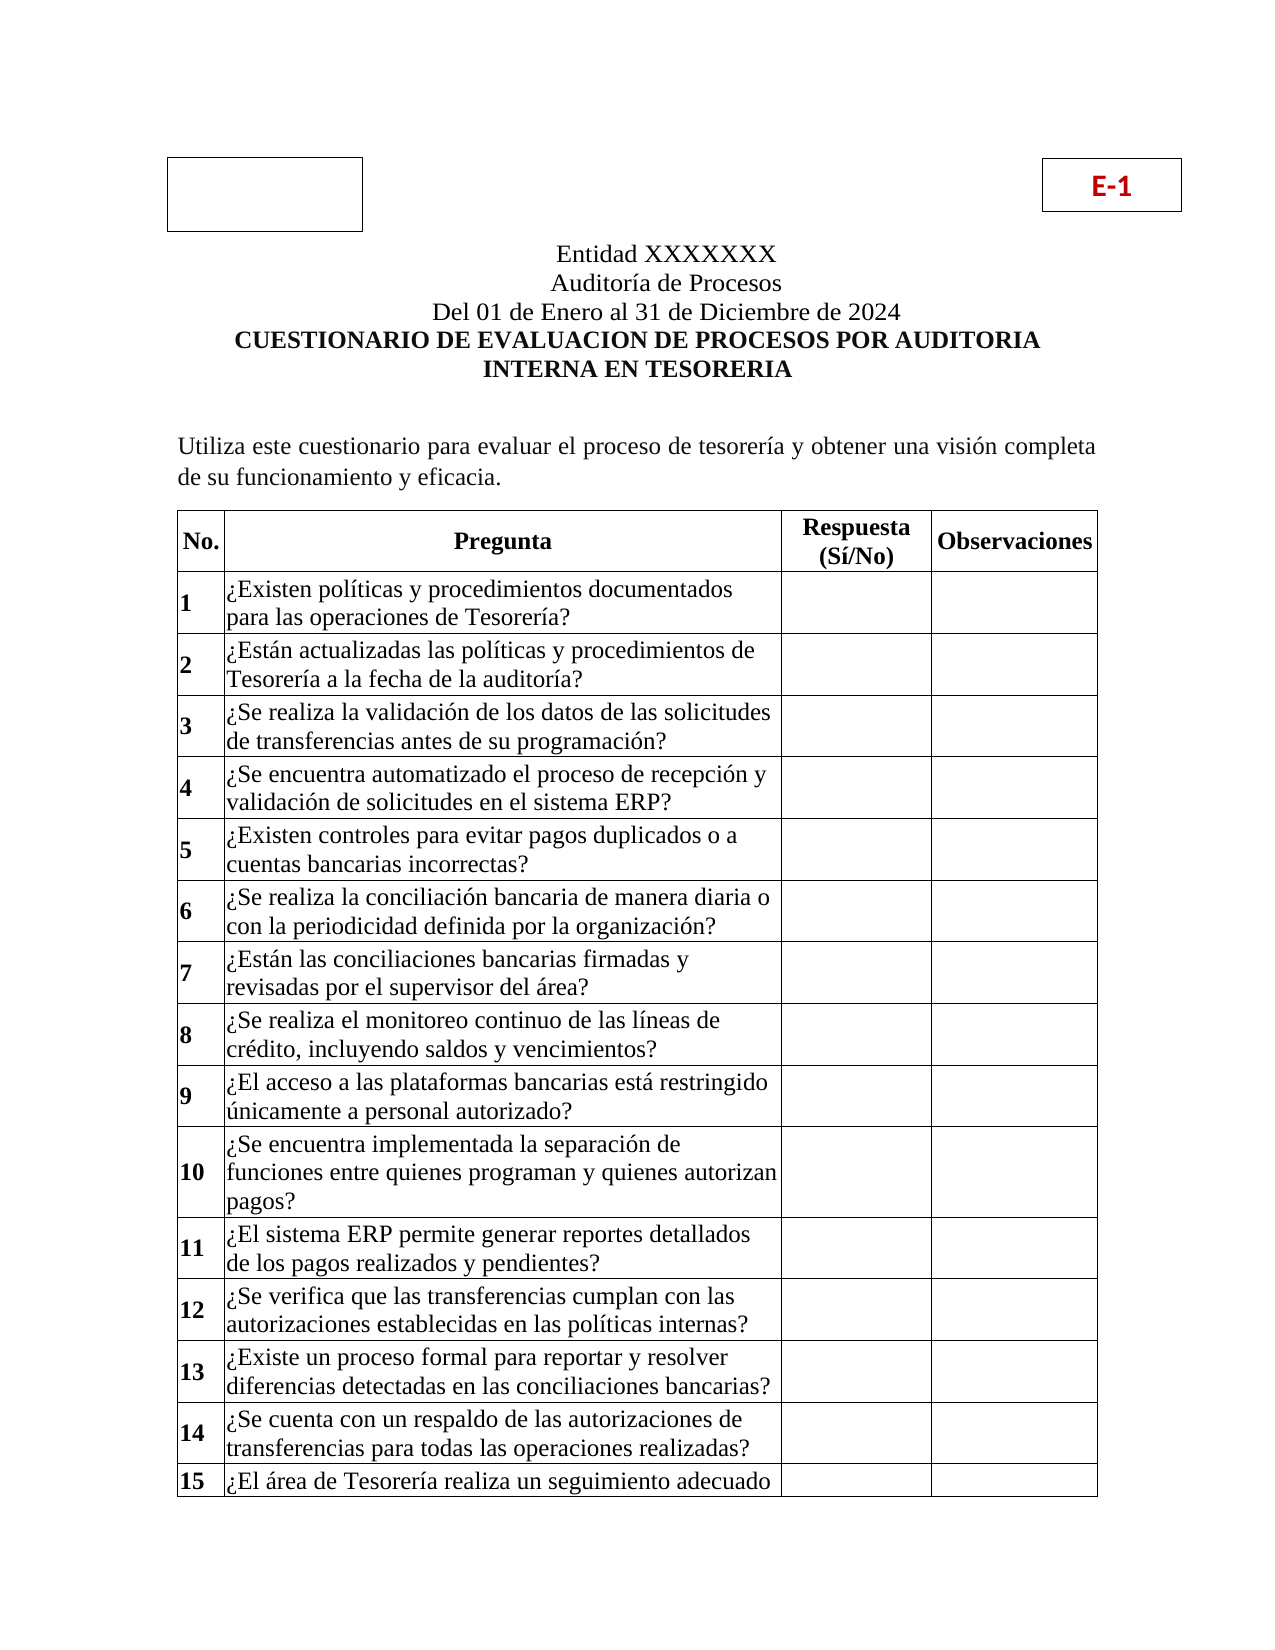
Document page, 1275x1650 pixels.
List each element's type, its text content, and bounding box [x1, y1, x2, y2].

table_cell [932, 572, 1097, 633]
table_cell ¿Se verifica que las transferencias cumplan con las autorizaciones establecidas en las políticas internas? [225, 1279, 781, 1340]
table_cell [932, 757, 1097, 818]
table_cell [932, 1279, 1097, 1340]
table_cell [932, 881, 1097, 941]
table_cell [932, 696, 1097, 756]
table_cell 13 [178, 1341, 224, 1402]
table_cell ¿Están actualizadas las políticas y procedimientos de Tesorería a la fecha de la auditoría? [225, 634, 781, 694]
table_cell [782, 881, 931, 941]
table_cell 4 [178, 757, 224, 818]
text Entidad XXXXXXX [234, 239, 1098, 268]
table_cell [782, 1279, 931, 1340]
table_cell [932, 634, 1097, 694]
table_cell [782, 696, 931, 756]
table_cell 6 [178, 881, 224, 941]
table_cell 8 [178, 1004, 224, 1064]
table_cell 1 [178, 572, 224, 633]
table_cell [782, 1127, 931, 1217]
table_cell ¿Se realiza el monitoreo continuo de las líneas de crédito, incluyendo saldos y vencimientos? [225, 1004, 781, 1064]
table_cell ¿Están las conciliaciones bancarias firmadas y revisadas por el supervisor del área? [225, 942, 781, 1003]
table_cell [782, 1341, 931, 1402]
table_cell [782, 757, 931, 818]
table_cell [932, 1341, 1097, 1402]
table_cell [932, 1218, 1097, 1278]
table_cell 14 [178, 1403, 224, 1463]
table_cell [782, 1004, 931, 1064]
table_cell [932, 1464, 1097, 1496]
table_header Respuesta (Sí/No) [782, 511, 931, 571]
table_header Observaciones [932, 511, 1097, 571]
table_cell [782, 1464, 931, 1496]
table_cell [782, 942, 931, 1003]
table_cell [932, 1127, 1097, 1217]
table_cell [782, 1066, 931, 1126]
table_cell ¿Se encuentra implementada la separación de funciones entre quienes programan y quienes autorizan pagos? [225, 1127, 781, 1217]
table_cell 10 [178, 1127, 224, 1217]
table_cell [782, 1218, 931, 1278]
table_cell ¿Se encuentra automatizado el proceso de recepción y validación de solicitudes en el sistema ERP? [225, 757, 781, 818]
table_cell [225, 1464, 781, 1496]
table_cell 15 [178, 1464, 224, 1496]
table_header Pregunta [225, 511, 781, 571]
table_cell ¿El acceso a las plataformas bancarias está restringido únicamente a personal autorizado? [225, 1066, 781, 1126]
table_cell [782, 819, 931, 879]
table_cell ¿El sistema ERP permite generar reportes detallados de los pagos realizados y pendientes? [225, 1218, 781, 1278]
text Auditoría de Procesos [234, 268, 1098, 297]
table_cell ¿Existen políticas y procedimientos documentados para las operaciones de Tesorería? [225, 572, 781, 633]
table_cell ¿Existen controles para evitar pagos duplicados o a cuentas bancarias incorrectas? [225, 819, 781, 879]
table_cell 7 [178, 942, 224, 1003]
table_cell 2 [178, 634, 224, 694]
table_cell ¿Se realiza la validación de los datos de las solicitudes de transferencias antes de su programación? [225, 696, 781, 756]
table_cell ¿Se realiza la conciliación bancaria de manera diaria o con la periodicidad definida por la organización? [225, 881, 781, 941]
table_cell 12 [178, 1279, 224, 1340]
table_cell [932, 1066, 1097, 1126]
text Utiliza este cuestionario para evaluar el proceso de tesorería y obtener una visión completa de su funcionamiento y eficacia. [177, 459, 1098, 491]
table_cell [932, 819, 1097, 879]
table_header No. [178, 511, 224, 571]
table_cell 3 [178, 696, 224, 756]
table_cell [782, 634, 931, 694]
table_cell [932, 1004, 1097, 1064]
table_cell 5 [178, 819, 224, 879]
table_cell [932, 1403, 1097, 1463]
text Del 01 de Enero al 31 de Diciembre de 2024 [234, 297, 1098, 326]
table_cell 11 [178, 1218, 224, 1278]
table_cell [782, 1403, 931, 1463]
table_cell [782, 572, 931, 633]
table_cell 9 [178, 1066, 224, 1126]
table_cell [932, 942, 1097, 1003]
table_cell ¿Existe un proceso formal para reportar y resolver diferencias detectadas en las conciliaciones bancarias? [225, 1341, 781, 1402]
table_cell ¿Se cuenta con un respaldo de las autorizaciones de transferencias para todas las operaciones realizadas? [225, 1403, 781, 1463]
text CUESTIONARIO DE EVALUACION DE PROCESOS POR AUDITORIA INTERNA EN TESORERIA [177, 326, 1098, 383]
